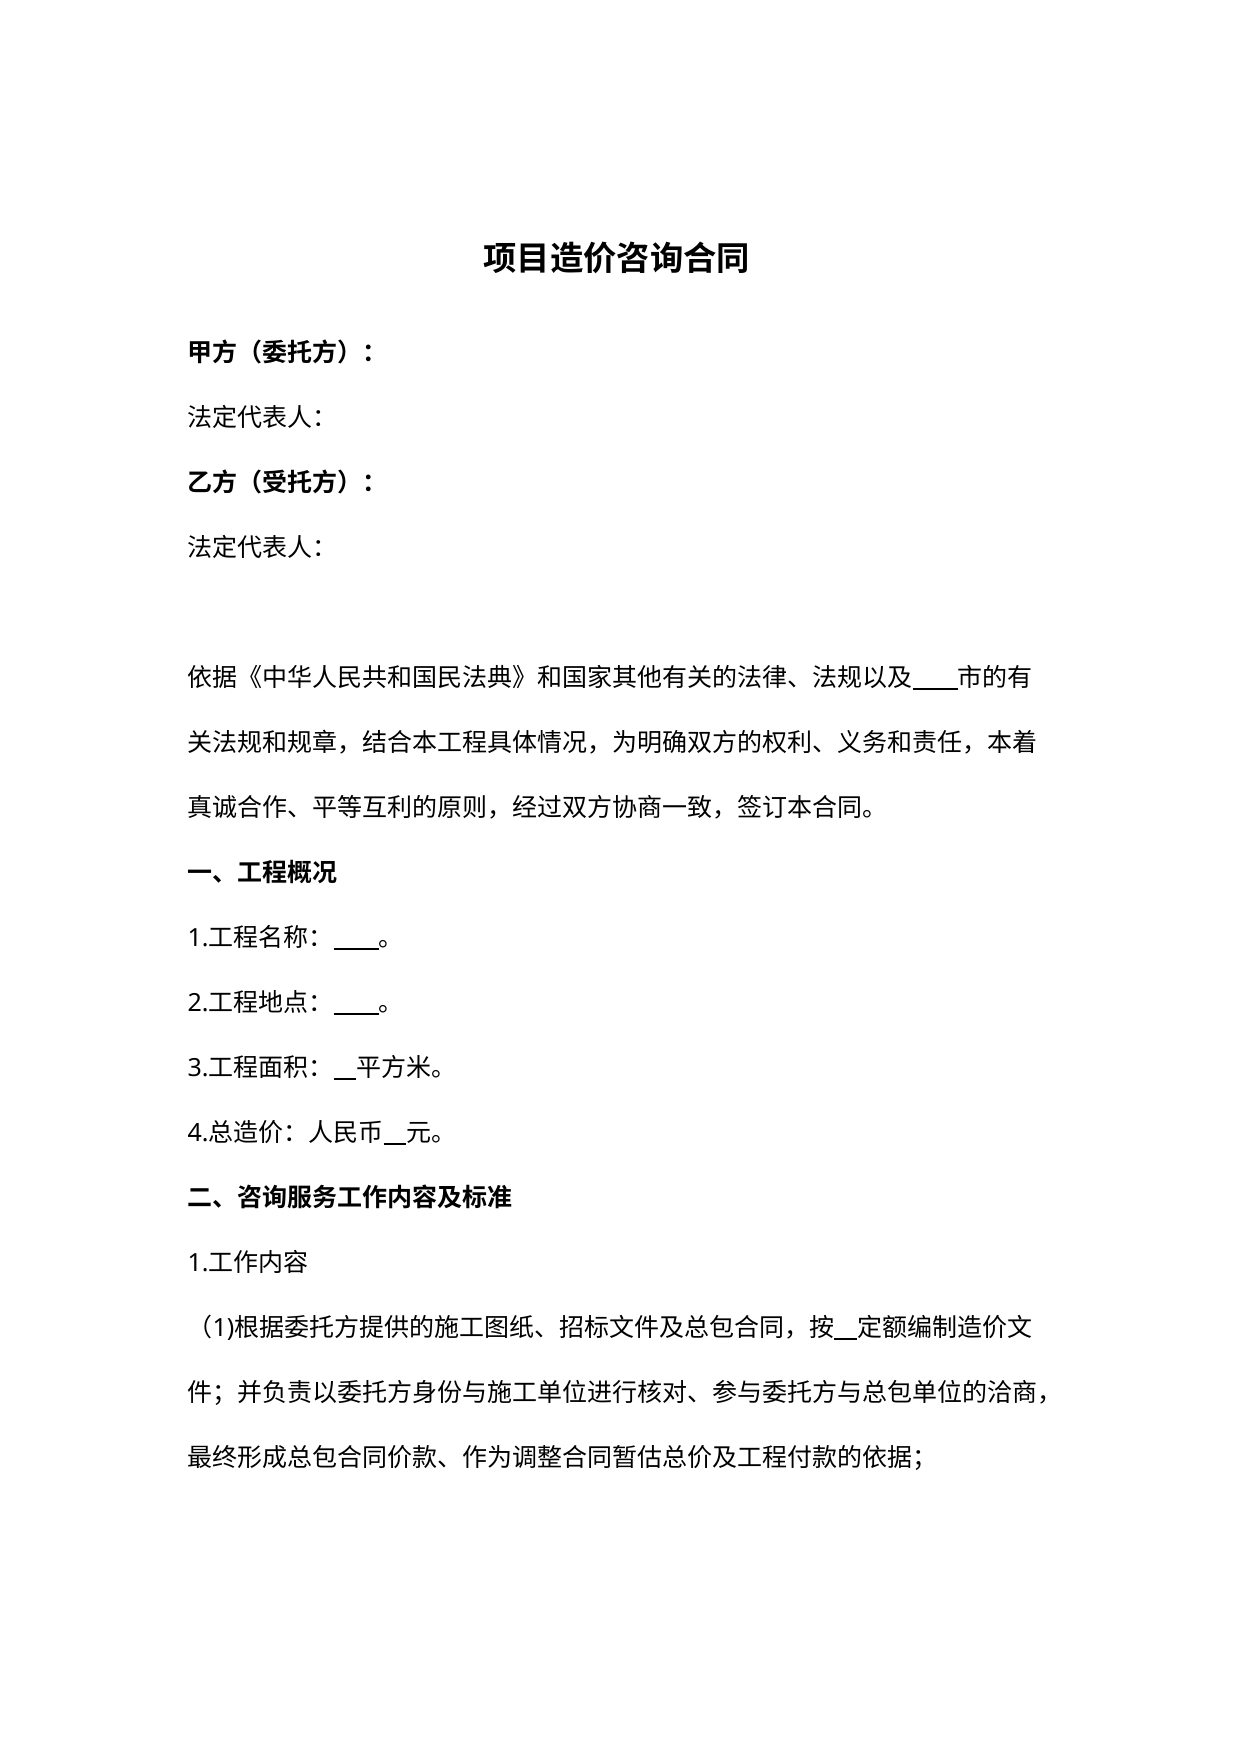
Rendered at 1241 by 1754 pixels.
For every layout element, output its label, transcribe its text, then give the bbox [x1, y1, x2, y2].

text 乙方（受托方）： [187, 448, 1053, 513]
text 3.工程面积： 平方米。 [187, 1033, 1053, 1098]
text 法定代表人： [187, 383, 1053, 448]
text 1.工程名称： 。 [187, 903, 1053, 968]
text 4.总造价：人民币 元。 [187, 1098, 1053, 1163]
text 2.工程地点： 。 [187, 968, 1053, 1033]
text （1)根据委托方提供的施工图纸、招标文件及总包合同，按 定额编制造价文件；并负责以委托方身份与施工单位进行核对、参与委托方与总包单位的洽商，最终形成总包合同价款、作为调整合同暂估总价及工程付款的依据； [187, 1293, 1053, 1488]
text 二、咨询服务工作内容及标准 [187, 1163, 1053, 1228]
text 甲方（委托方）： [187, 318, 1053, 383]
text 法定代表人： [187, 513, 1053, 578]
text 依据《中华人民共和国民法典》和国家其他有关的法律、法规以及 市的有关法规和规章，结合本工程具体情况，为明确双方的权利、义务和责任，本着真诚合作、平等互利的原则，经过双方协商一致，签订本合同。 [187, 643, 1053, 838]
subtitle 项目造价咨询合同 [187, 224, 1053, 289]
text 一、工程概况 [187, 838, 1053, 903]
text 1.工作内容 [187, 1228, 1053, 1293]
